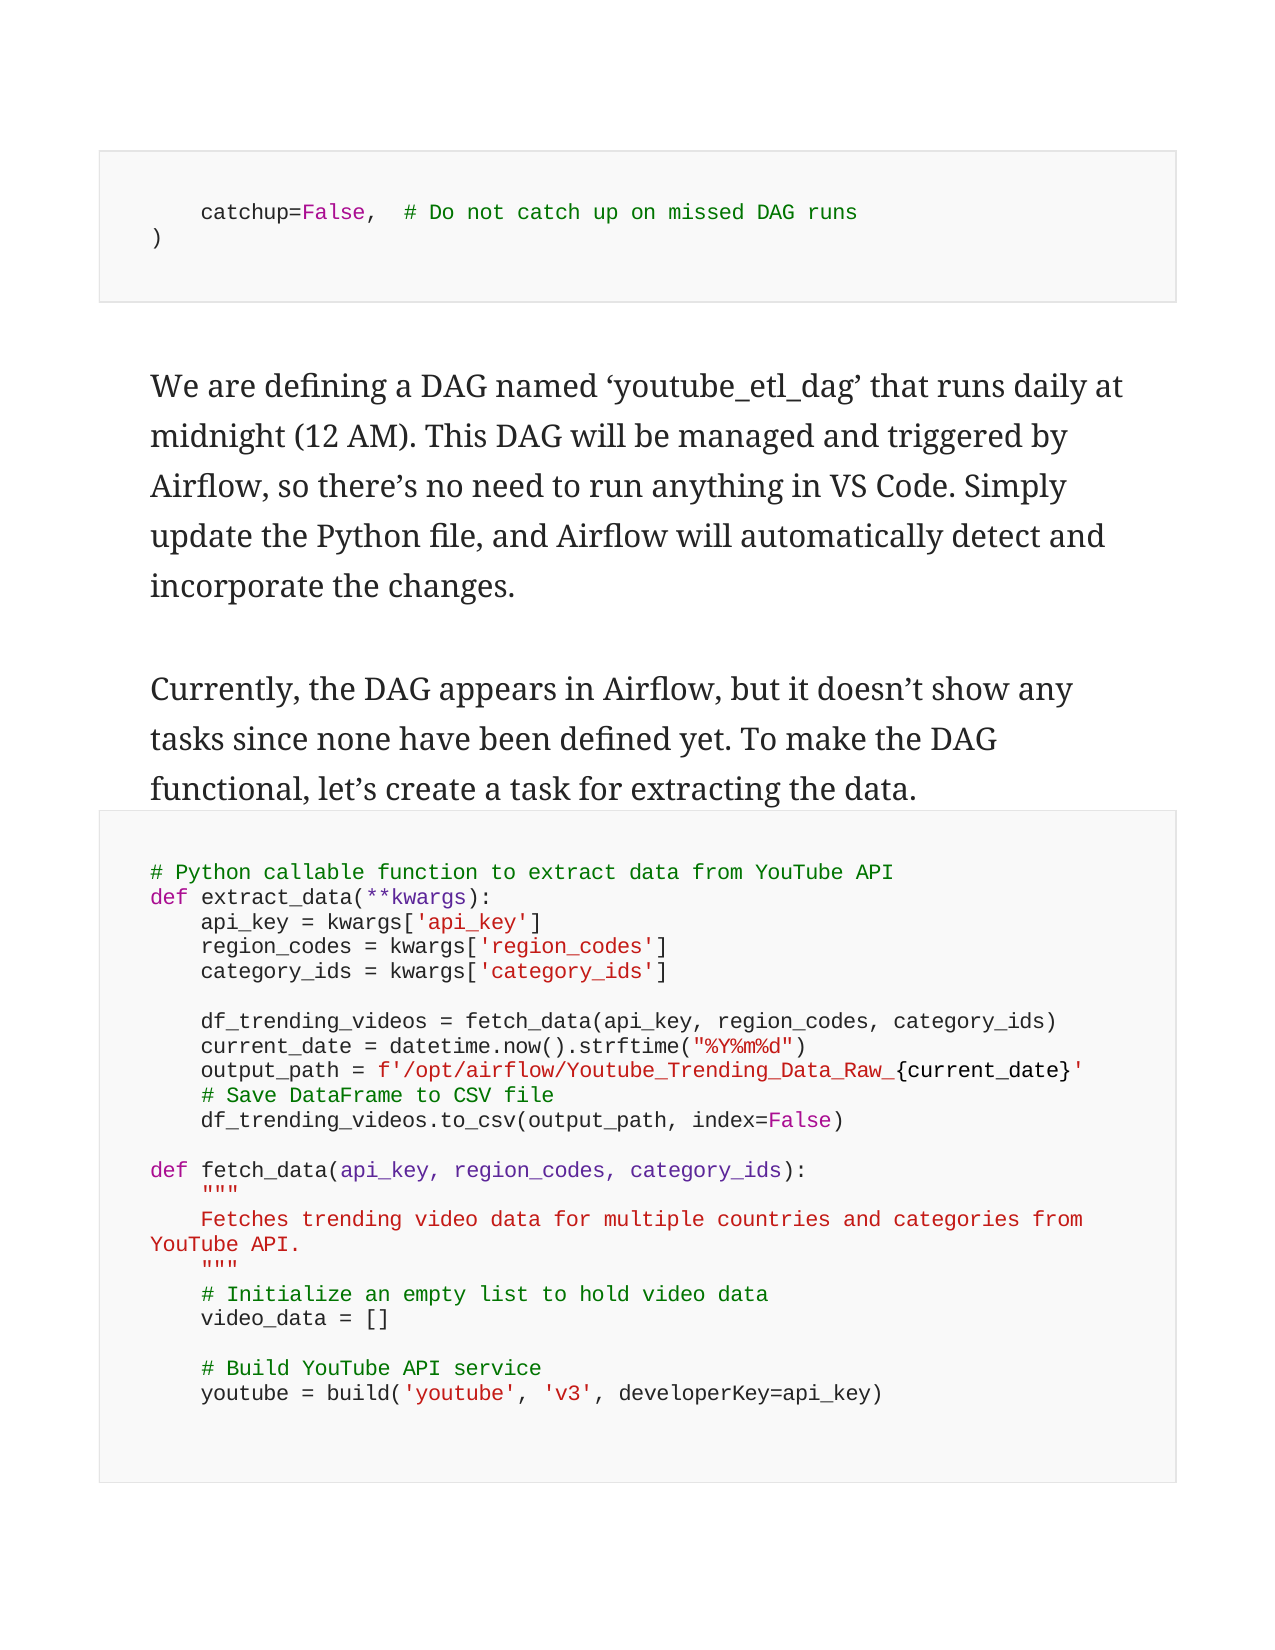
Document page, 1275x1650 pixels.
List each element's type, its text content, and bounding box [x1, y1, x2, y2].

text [100, 811, 1175, 1482]
text We are defining a DAG named ‘youtube_etl_dag’ that runs daily at midnight (12 AM). This DAG will be managed and triggered by Airflow, so there’s no need to run anything in VS Code. Simply update the Python file, and Airflow will automatically detect and incorporate the changes. [150, 356, 1125, 606]
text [100, 152, 1175, 301]
text Currently, the DAG appears in Airflow, but it doesn’t show any tasks since none have been defined yet. To make the DAG functional, let’s create a task for extracting the data. [150, 660, 1125, 810]
